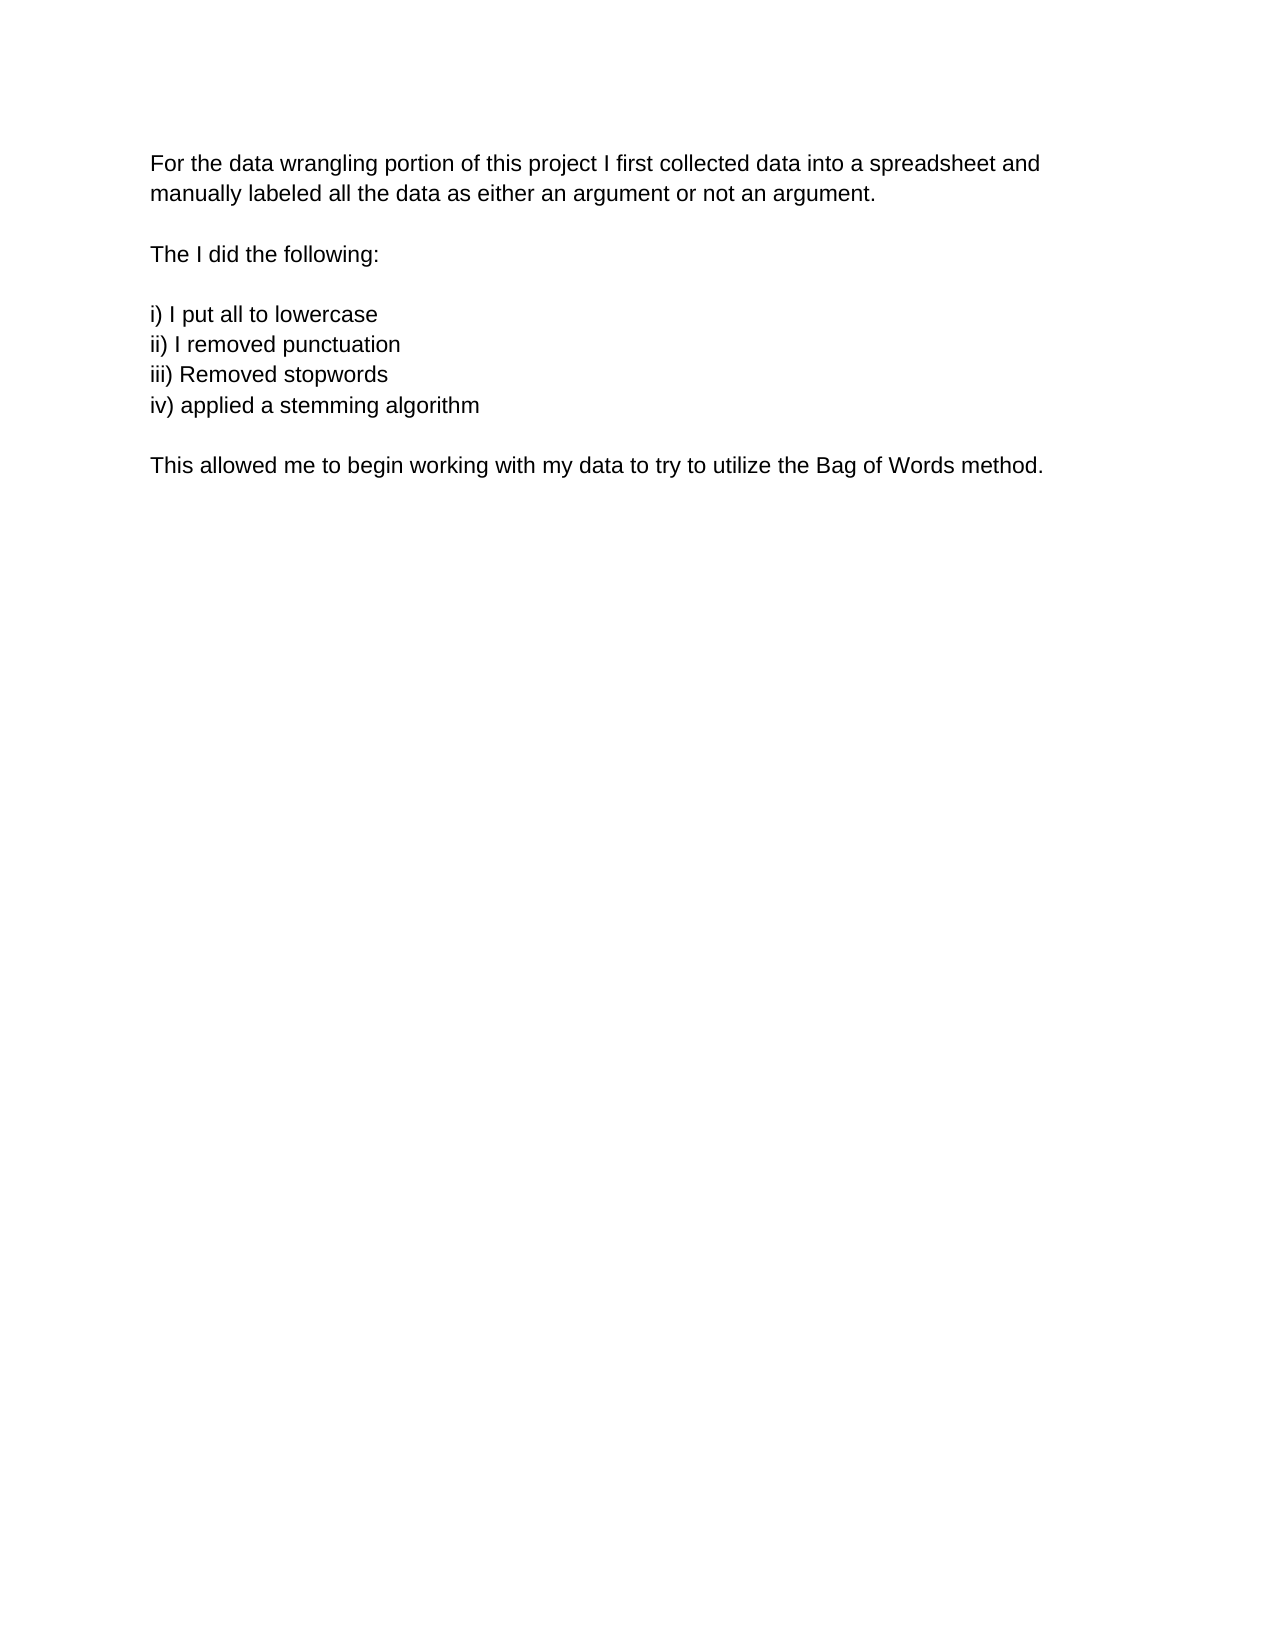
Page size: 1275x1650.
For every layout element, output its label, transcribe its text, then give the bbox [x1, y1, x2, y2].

text iv) applied a stemming algorithm [150, 392, 1125, 418]
text ii) I removed punctuation [150, 331, 1125, 358]
text For the data wrangling portion of this project I first collected data into a spreadsheet and manually labeled all the data as either an argument or not an argument. [150, 150, 1125, 207]
text The I did the following: [150, 241, 1125, 267]
text This allowed me to begin working with my data to try to utilize the Bag of Words method. [150, 452, 1125, 478]
text i) I put all to lowercase [150, 301, 1125, 327]
text iii) Removed stopwords [150, 361, 1125, 388]
